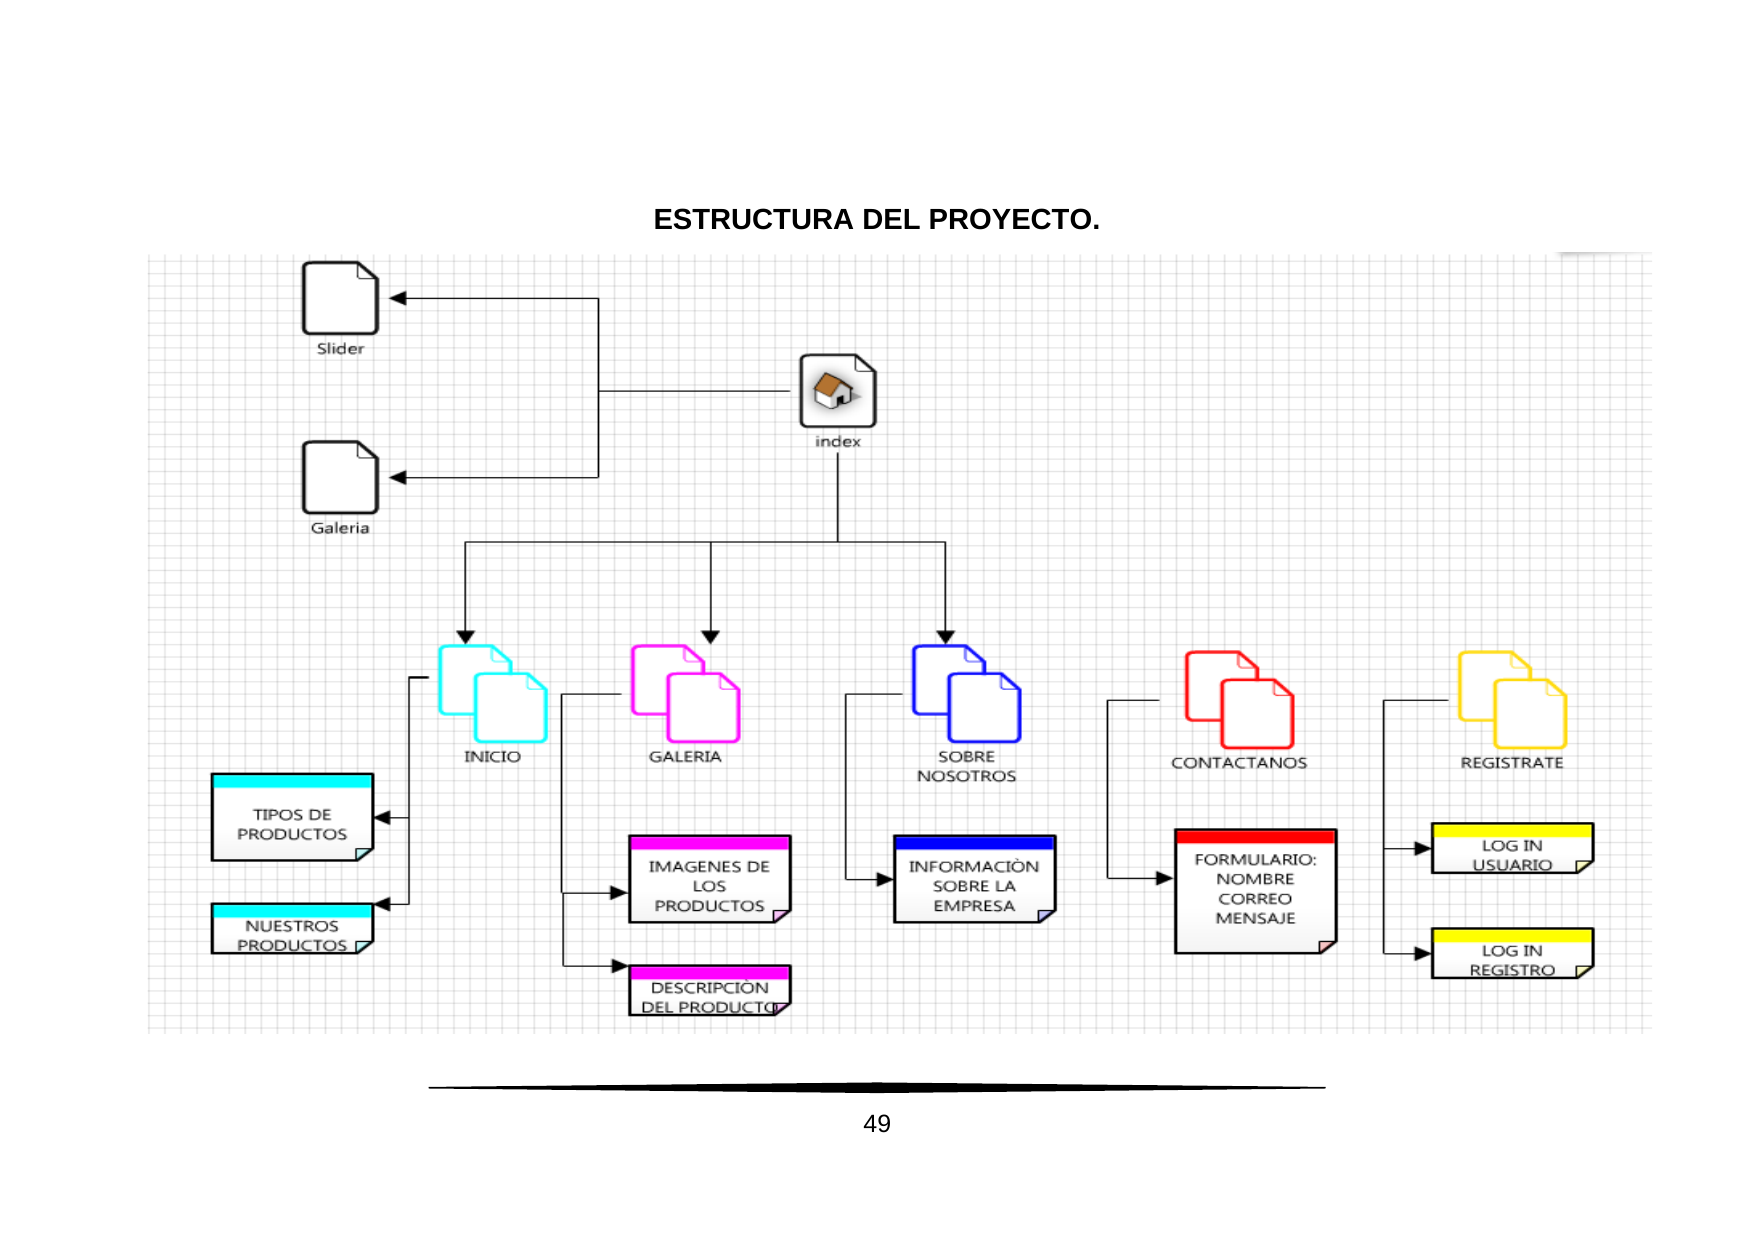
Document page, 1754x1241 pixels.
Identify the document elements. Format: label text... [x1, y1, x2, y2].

subtitle ESTRUCTURA DEL PROYECTO. [148, 202, 1606, 236]
picture [147, 252, 1653, 1034]
